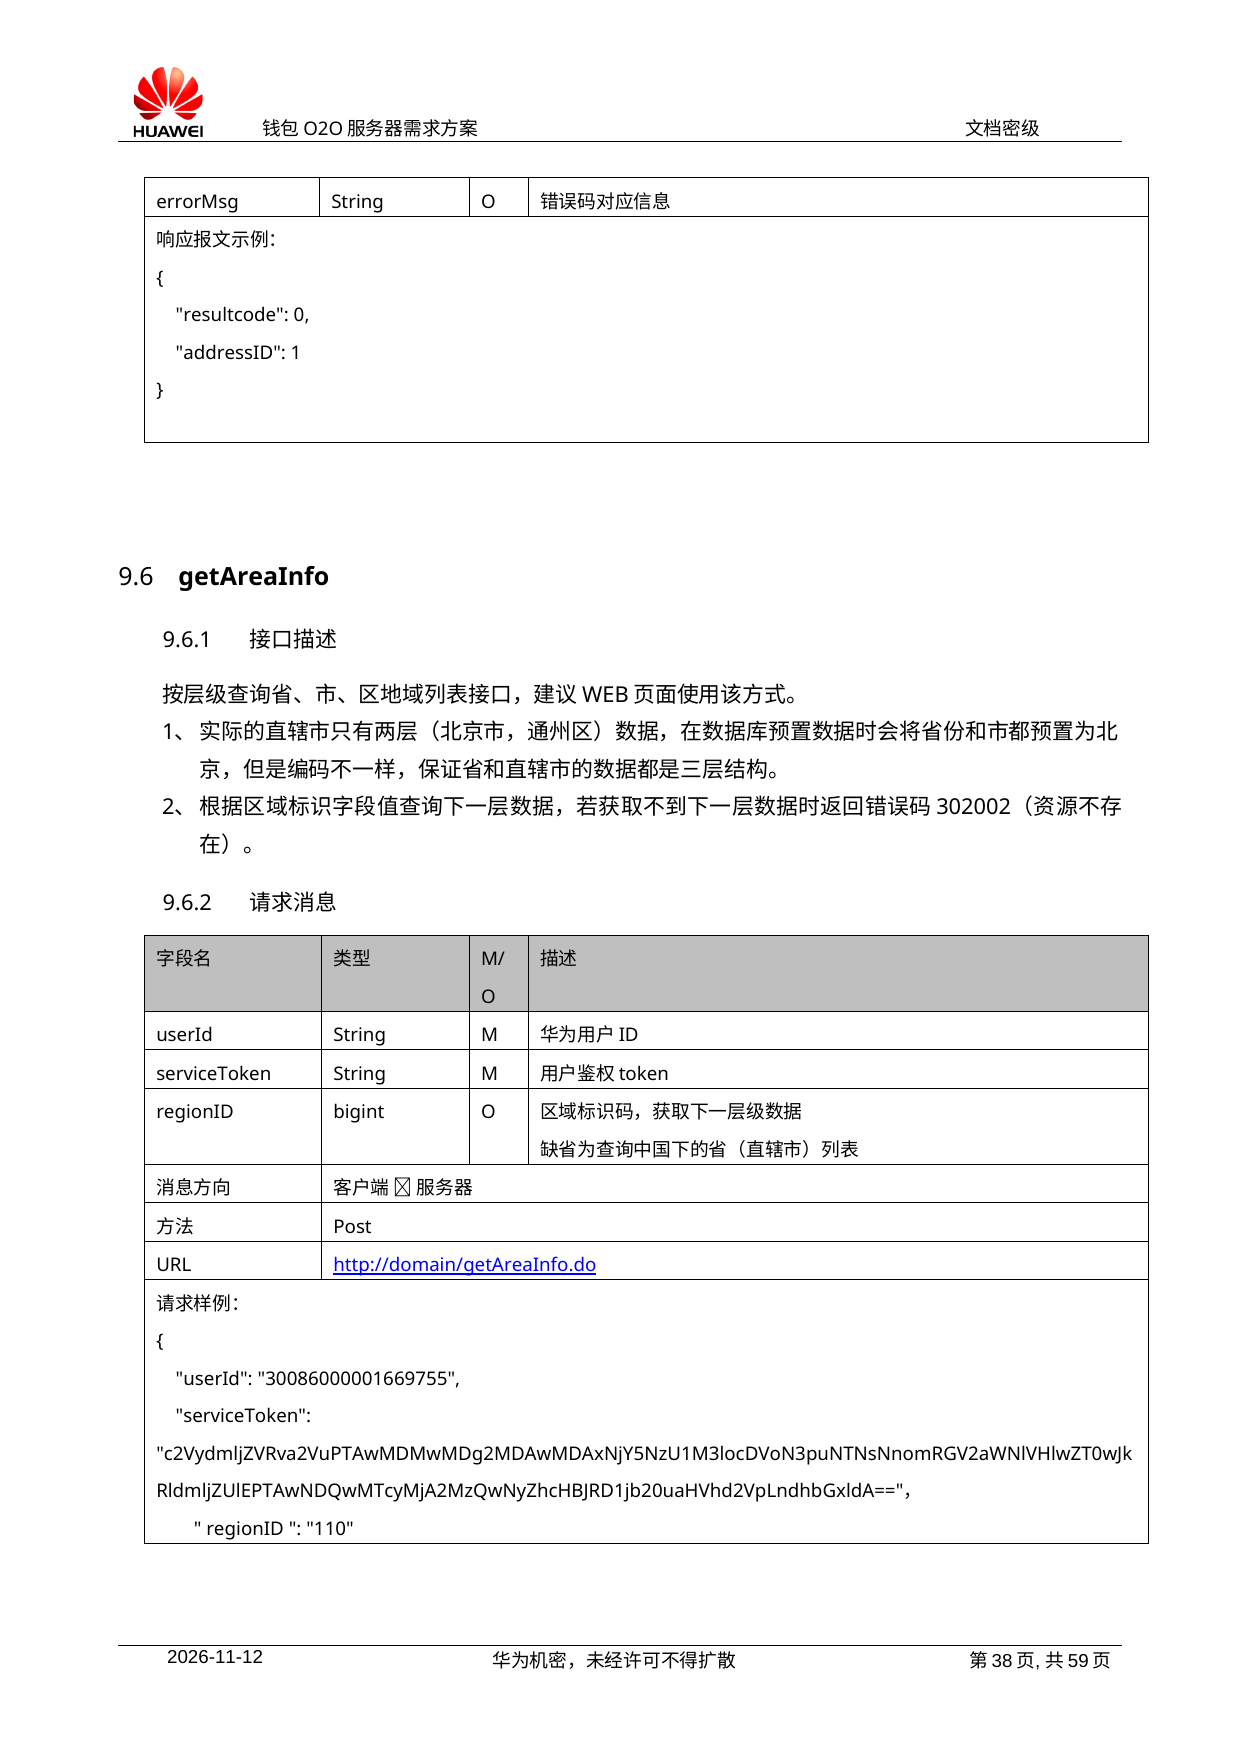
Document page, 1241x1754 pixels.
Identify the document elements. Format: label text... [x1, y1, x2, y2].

table_cell 用户鉴权token [529, 1050, 1148, 1088]
table_header 类型 [322, 936, 469, 1011]
picture [133, 67, 203, 137]
subtitle getAreaInfo [118, 555, 1122, 593]
table_cell errorMsg [145, 178, 319, 216]
table_cell 华为用户ID [529, 1012, 1148, 1049]
table_cell serviceToken [145, 1050, 321, 1088]
table_cell String [320, 178, 469, 216]
table_cell O [470, 178, 528, 216]
table_cell 响应报文示例： { "resultcode": 0, "addressID": 1 } [145, 217, 1148, 442]
table_cell URL [145, 1242, 321, 1279]
table_cell 错误码对应信息 [529, 178, 1148, 216]
table_cell O [470, 1089, 528, 1164]
subtitle 请求消息 [162, 880, 1122, 918]
table_header 字段名 [145, 936, 321, 1011]
subtitle 接口描述 [162, 618, 1122, 655]
table_cell regionID [145, 1089, 321, 1164]
text 按层级查询省、市、区地域列表接口，建议WEB页面使用该方式。 [118, 672, 1122, 709]
table_cell 区域标识码，获取下一层级数据 缺省为查询中国下的省（直辖市）列表 [529, 1089, 1148, 1164]
table_cell 客户端 服务器 [322, 1165, 1148, 1202]
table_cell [145, 1280, 1148, 1543]
list 实际的直辖市只有两层（北京市，通州区）数据，在数据库预置数据时会将省份和市都预置为北京，但是编码不一样，保证省和直辖市的数据都是三层结构。 [162, 709, 1122, 784]
table_header M/O [470, 936, 528, 1011]
table_cell String [322, 1050, 469, 1088]
table_cell String [322, 1012, 469, 1049]
table_cell Post [322, 1203, 1148, 1241]
table_cell M [470, 1050, 528, 1088]
table_header 描述 [529, 936, 1148, 1011]
table_cell 方法 [145, 1203, 321, 1241]
table_cell userId [145, 1012, 321, 1049]
table_cell M [470, 1012, 528, 1049]
table_cell bigint [322, 1089, 469, 1164]
table_cell 消息方向 [145, 1165, 321, 1202]
table_cell http://domain/getAreaInfo.do [322, 1242, 1148, 1279]
list 根据区域标识字段值查询下一层数据，若获取不到下一层数据时返回错误码302002（资源不存在）。 [162, 784, 1122, 859]
